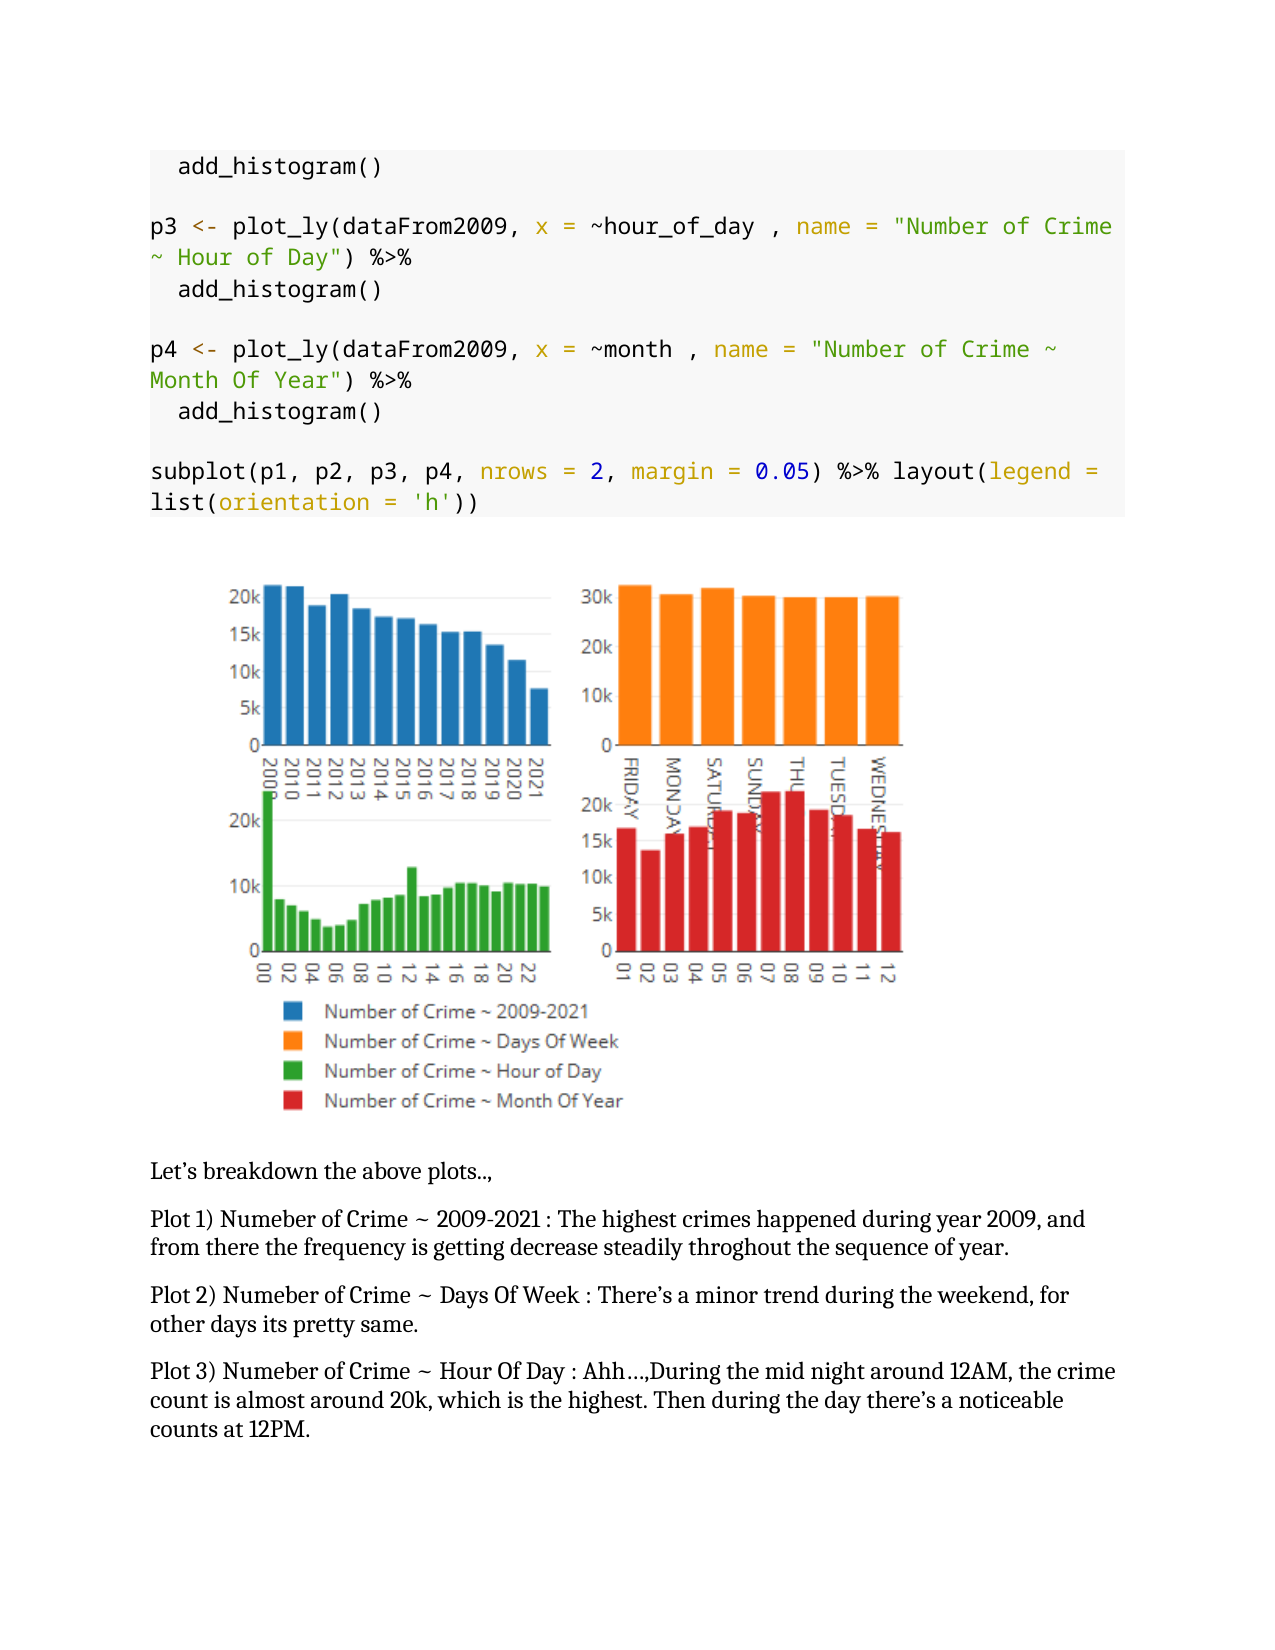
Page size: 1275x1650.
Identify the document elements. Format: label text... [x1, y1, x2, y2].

text Let’s breakdown the above plots.., [150, 1157, 1125, 1186]
text Plot 3) Numeber of Crime ~ Hour Of Day : Ahh…,During the mid night around 12AM, the crime count is almost around 20k, which is the highest. Then during the day there’s a noticeable counts at 12PM. [150, 1357, 1125, 1443]
text Plot 1) Numeber of Crime ~ 2009-2021 : The highest crimes happened during year 2009, and from there the frequency is getting decrease steadily throghout the sequence of year. [150, 1204, 1125, 1262]
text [150, 150, 1125, 517]
text Plot 2) Numeber of Crime ~ Days Of Week : There’s a minor trend during the weekend, for other days its pretty same. [150, 1281, 1125, 1338]
picture [168, 538, 919, 1139]
